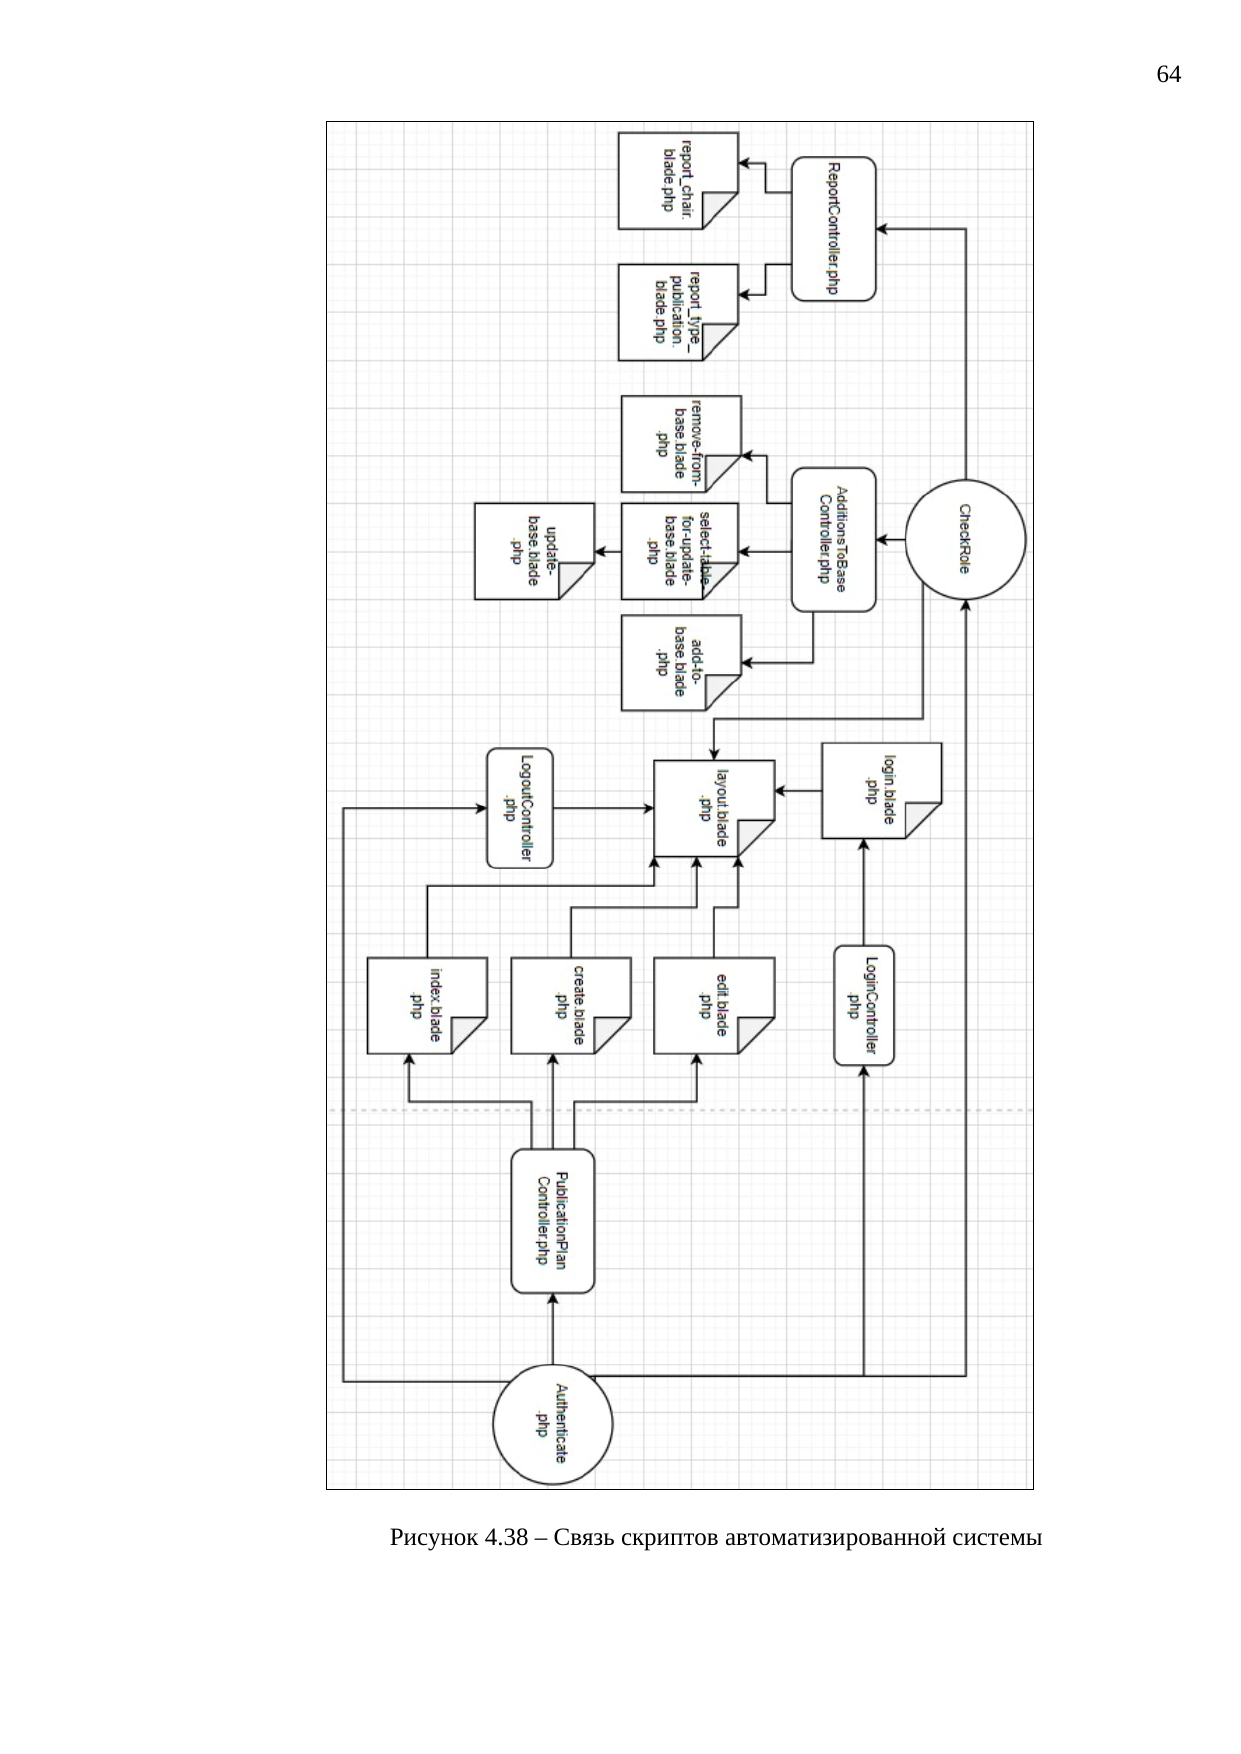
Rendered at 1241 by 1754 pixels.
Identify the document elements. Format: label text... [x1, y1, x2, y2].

picture [327, 123, 1033, 1489]
text Рисунок 4.38 – Связь скриптов автоматизированной системы [177, 1522, 1181, 1551]
